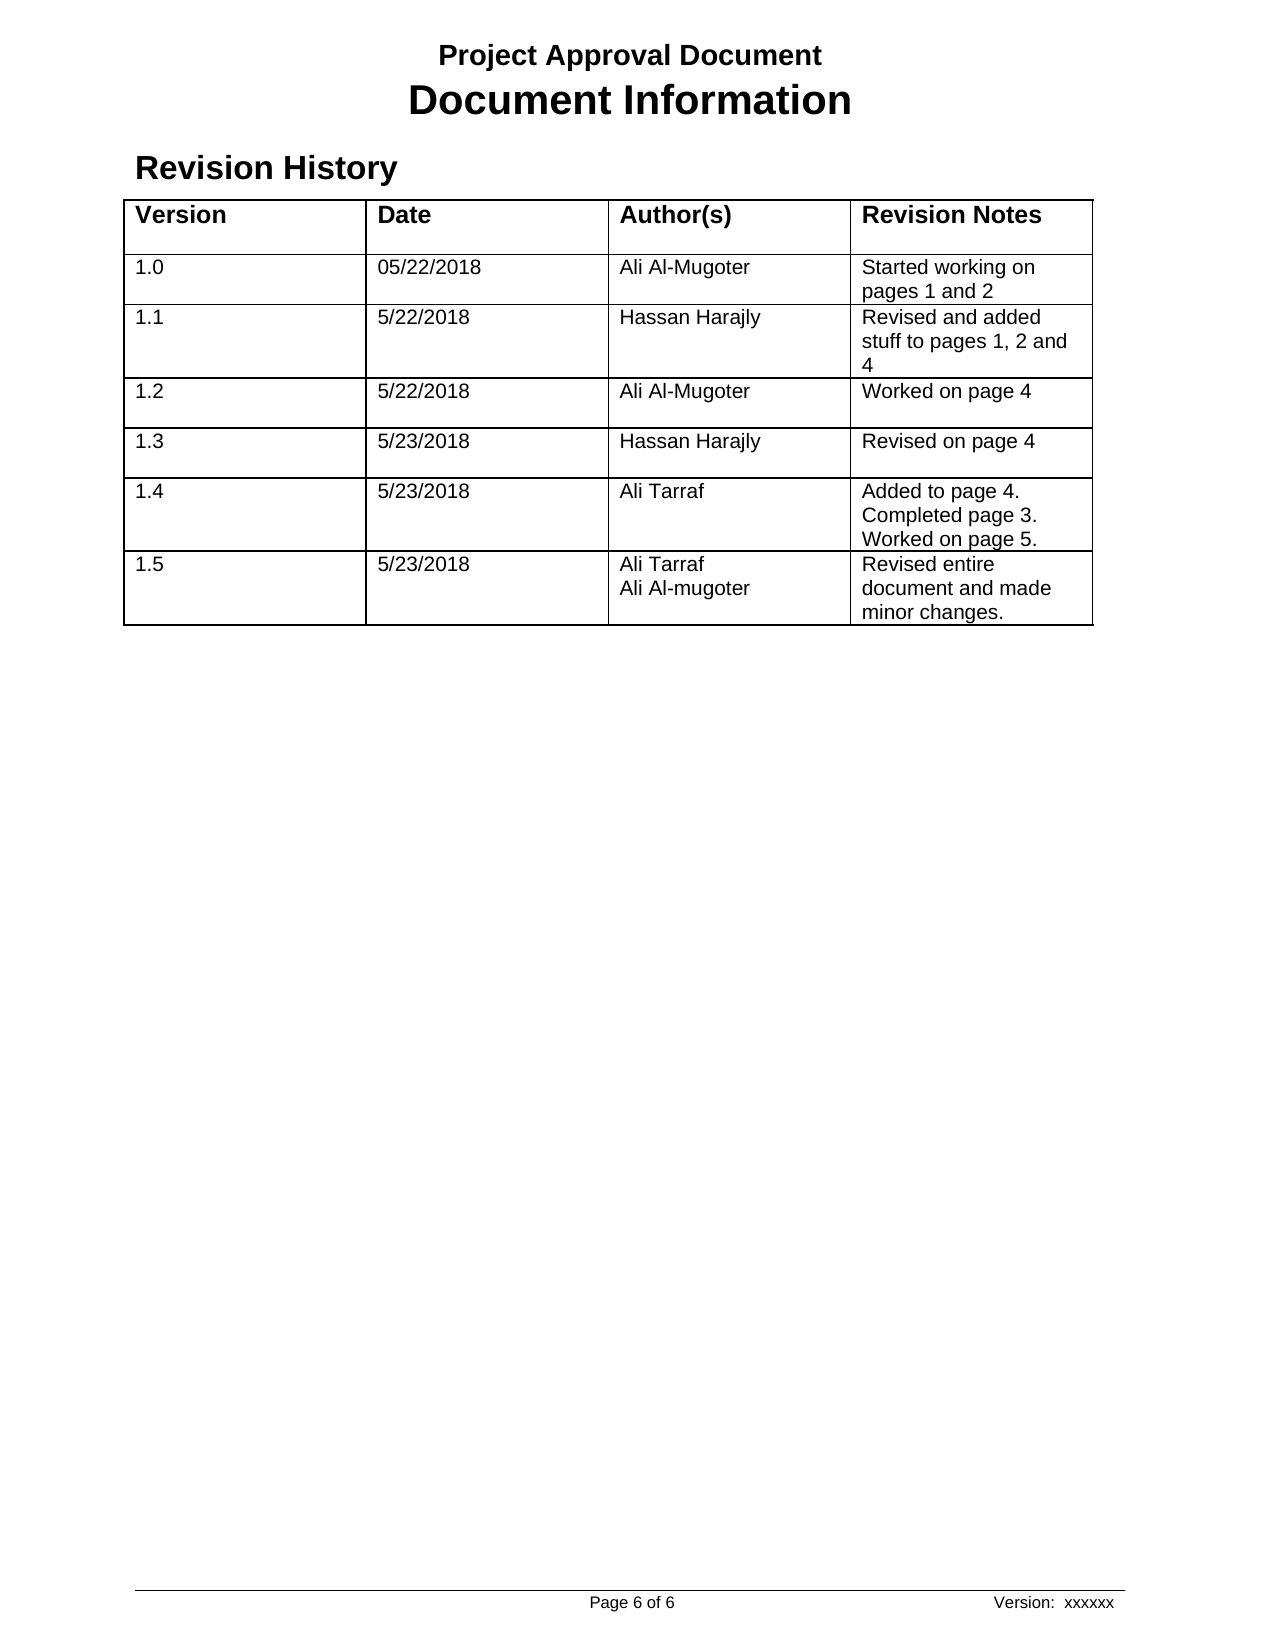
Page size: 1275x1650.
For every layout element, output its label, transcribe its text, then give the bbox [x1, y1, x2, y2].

table_cell 5/23/2018 [367, 552, 608, 624]
table_cell 1.5 [125, 552, 365, 624]
table_cell 1.2 [125, 379, 365, 427]
table_cell Ali Tarraf [609, 479, 850, 550]
table_header Revision Notes [851, 201, 1092, 253]
table_header Date [367, 201, 608, 253]
table_cell Started working on pages 1 and 2 [851, 255, 1092, 303]
table_cell Added to page 4. Completed page 3. Worked on page 5. [851, 479, 1092, 550]
table_cell 5/23/2018 [367, 429, 608, 477]
table_cell 1.0 [125, 255, 365, 303]
table_cell Ali Tarraf Ali Al-mugoter [609, 552, 850, 624]
table_cell Revised on page 4 [851, 429, 1092, 477]
table_cell Revised and added stuff to pages 1, 2 and 4 [851, 305, 1092, 377]
table_cell Revised entire document and made minor changes. [851, 552, 1092, 624]
table_header Author(s) [609, 201, 850, 253]
table_cell 5/22/2018 [367, 379, 608, 427]
table_cell 1.1 [125, 305, 365, 377]
table_cell 1.3 [125, 429, 365, 477]
table_cell 5/23/2018 [367, 479, 608, 550]
table_cell 05/22/2018 [367, 255, 608, 303]
table_cell Hassan Harajly [609, 305, 850, 377]
table_header Version [125, 201, 365, 253]
table_cell 5/22/2018 [367, 305, 608, 377]
table_cell 1.4 [125, 479, 365, 550]
table_cell Hassan Harajly [609, 429, 850, 477]
table_cell Ali Al-Mugoter [609, 379, 850, 427]
subtitle Revision History [135, 148, 1125, 186]
table_cell Ali Al-Mugoter [609, 255, 850, 303]
table_cell Worked on page 4 [851, 379, 1092, 427]
subtitle Document Information [135, 75, 1125, 123]
